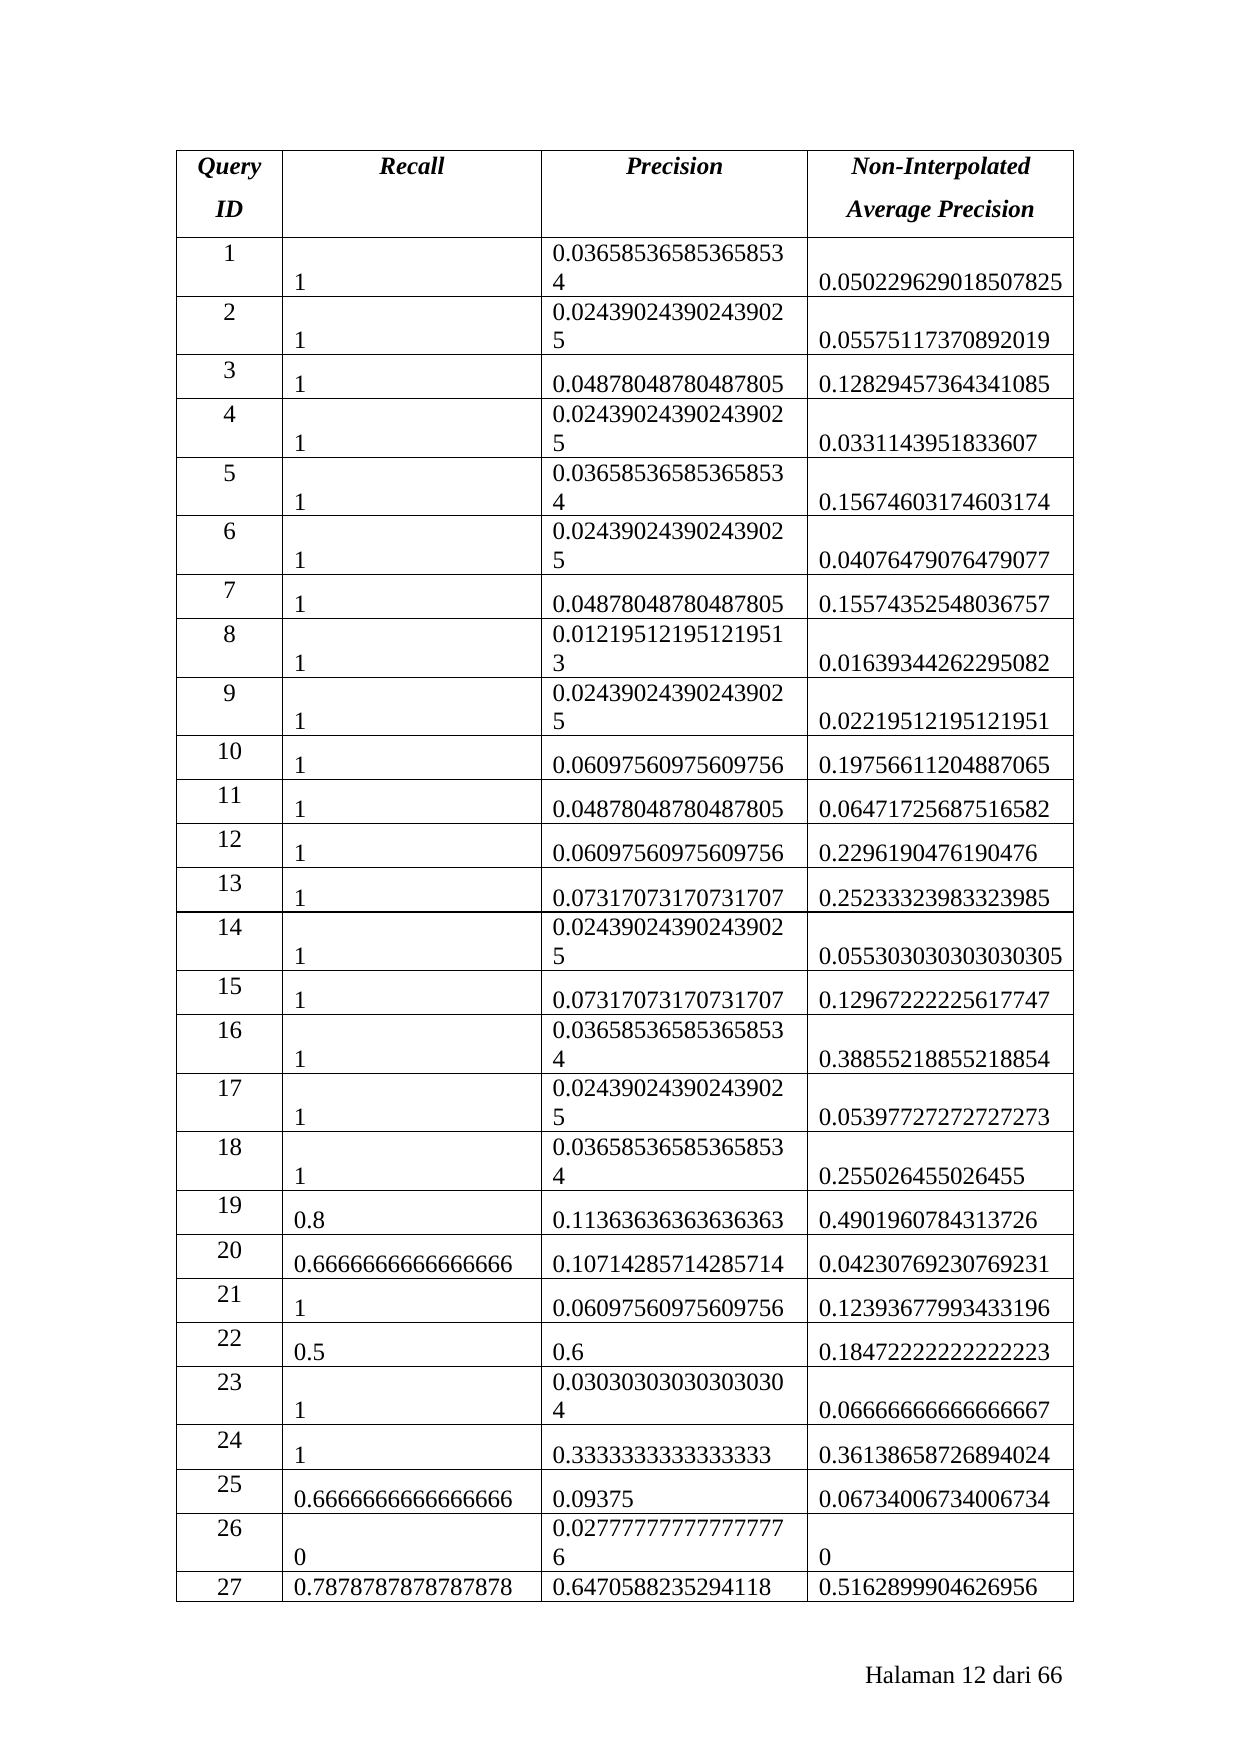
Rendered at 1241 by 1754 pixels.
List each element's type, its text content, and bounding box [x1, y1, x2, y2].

table_cell 25 [177, 1470, 282, 1512]
table_cell 0.5 [283, 1323, 541, 1366]
table_cell 0.10714285714285714 [542, 1235, 807, 1278]
table_cell 20 [177, 1235, 282, 1278]
table_cell 5 [177, 458, 282, 515]
table_cell 2 [177, 297, 282, 354]
table_cell 0.07317073170731707 [542, 971, 807, 1014]
table_cell 1 [283, 619, 541, 677]
table_cell 0.024390243902439025 [542, 399, 807, 457]
table_cell 1 [283, 399, 541, 457]
table_cell 0.06097560975609756 [542, 736, 807, 779]
table_cell 3 [177, 355, 282, 398]
table_cell 1 [283, 355, 541, 398]
table_cell 11 [177, 780, 282, 823]
table_cell 1 [283, 1425, 541, 1468]
table_cell 0.04878048780487805 [542, 355, 807, 398]
table_cell 0.3333333333333333 [542, 1425, 807, 1468]
table_cell 0.0331143951833607 [808, 399, 1073, 457]
table_cell 0.02219512195121951 [808, 678, 1073, 735]
table_cell 24 [177, 1425, 282, 1468]
table_cell 1 [283, 780, 541, 823]
table_cell 0.6 [542, 1323, 807, 1366]
table_cell 27 [177, 1572, 282, 1601]
table_cell 0.06097560975609756 [542, 1279, 807, 1322]
table_cell 1 [283, 516, 541, 574]
table_cell 0.15674603174603174 [808, 458, 1073, 515]
table_cell 0.11363636363636363 [542, 1191, 807, 1234]
table_cell 1 [283, 736, 541, 779]
table_cell 8 [177, 619, 282, 677]
table_cell 0 [808, 1514, 1073, 1571]
table_cell 1 [283, 824, 541, 867]
table_cell 19 [177, 1191, 282, 1234]
table_cell 0.04076479076479077 [808, 516, 1073, 574]
table_cell 1 [283, 1015, 541, 1072]
table_cell 26 [177, 1514, 282, 1571]
table_cell 0.12967222225617747 [808, 971, 1073, 1014]
table_cell 4 [177, 399, 282, 457]
table_cell 15 [177, 971, 282, 1014]
table_cell 0.024390243902439025 [542, 678, 807, 735]
table_cell 0.050229629018507825 [808, 238, 1073, 296]
table_cell 0.36138658726894024 [808, 1425, 1073, 1468]
table_cell 0.05397727272727273 [808, 1074, 1073, 1131]
table_cell 12 [177, 824, 282, 867]
table_cell 22 [177, 1323, 282, 1366]
table_cell 17 [177, 1074, 282, 1131]
table_cell 0.6666666666666666 [283, 1470, 541, 1512]
table_cell 1 [283, 913, 541, 970]
table_cell 0.036585365853658534 [542, 238, 807, 296]
table_cell 9 [177, 678, 282, 735]
table_cell 0.04878048780487805 [542, 780, 807, 823]
table_cell 0.06734006734006734 [808, 1470, 1073, 1512]
table_cell 0.024390243902439025 [542, 516, 807, 574]
table_cell 0.6470588235294118 [542, 1572, 807, 1601]
table_cell 0.255026455026455 [808, 1132, 1073, 1189]
table_cell 0.055303030303030305 [808, 913, 1073, 970]
table_cell 13 [177, 868, 282, 911]
table_cell 0.05575117370892019 [808, 297, 1073, 354]
table_cell 0.036585365853658534 [542, 1015, 807, 1072]
table_cell 0.38855218855218854 [808, 1015, 1073, 1072]
table_cell 0.18472222222222223 [808, 1323, 1073, 1366]
table_cell 0.024390243902439025 [542, 297, 807, 354]
table_cell 0.04878048780487805 [542, 575, 807, 618]
table_cell 0.06097560975609756 [542, 824, 807, 867]
table_cell 1 [177, 238, 282, 296]
table_cell 1 [283, 1279, 541, 1322]
table_cell 1 [283, 238, 541, 296]
table_cell 0.09375 [542, 1470, 807, 1512]
table_cell 0.06471725687516582 [808, 780, 1073, 823]
table_cell 0.8 [283, 1191, 541, 1234]
table_cell 0.024390243902439025 [542, 913, 807, 970]
table_cell 0.06666666666666667 [808, 1367, 1073, 1424]
table_cell 0.4901960784313726 [808, 1191, 1073, 1234]
table_cell 0.12393677993433196 [808, 1279, 1073, 1322]
table_cell 1 [283, 678, 541, 735]
table_cell 0.01639344262295082 [808, 619, 1073, 677]
table_cell 1 [283, 1074, 541, 1131]
table_cell 1 [283, 458, 541, 515]
table_cell 18 [177, 1132, 282, 1189]
table_cell 0.036585365853658534 [542, 458, 807, 515]
table_cell 0.19756611204887065 [808, 736, 1073, 779]
table_cell 0 [283, 1514, 541, 1571]
table_cell 21 [177, 1279, 282, 1322]
table_cell 6 [177, 516, 282, 574]
table_cell 14 [177, 913, 282, 970]
table_cell 0.5162899904626956 [808, 1572, 1073, 1601]
table_cell 1 [283, 1132, 541, 1189]
table_cell 0.25233323983323985 [808, 868, 1073, 911]
table_header Recall [283, 151, 541, 237]
table_cell 0.12829457364341085 [808, 355, 1073, 398]
table_cell 1 [283, 297, 541, 354]
table_cell 0.7878787878787878 [283, 1572, 541, 1601]
table_cell 0.15574352548036757 [808, 575, 1073, 618]
table_cell 0.030303030303030304 [542, 1367, 807, 1424]
table_cell 1 [283, 868, 541, 911]
table_cell 10 [177, 736, 282, 779]
table_cell 1 [283, 971, 541, 1014]
table_cell 0.6666666666666666 [283, 1235, 541, 1278]
table_cell 0.012195121951219513 [542, 619, 807, 677]
table_cell 0.024390243902439025 [542, 1074, 807, 1131]
table_cell 0.07317073170731707 [542, 868, 807, 911]
table_header Precision [542, 151, 807, 237]
table_cell 0.04230769230769231 [808, 1235, 1073, 1278]
table_cell 16 [177, 1015, 282, 1072]
table_cell 0.036585365853658534 [542, 1132, 807, 1189]
table_cell 1 [283, 575, 541, 618]
table_cell 23 [177, 1367, 282, 1424]
table_cell 0.2296190476190476 [808, 824, 1073, 867]
table_header Query ID [177, 151, 282, 237]
table_cell 7 [177, 575, 282, 618]
table_cell 0.027777777777777776 [542, 1514, 807, 1571]
table_cell 1 [283, 1367, 541, 1424]
table_header Non-Interpolated Average Precision [808, 151, 1073, 237]
